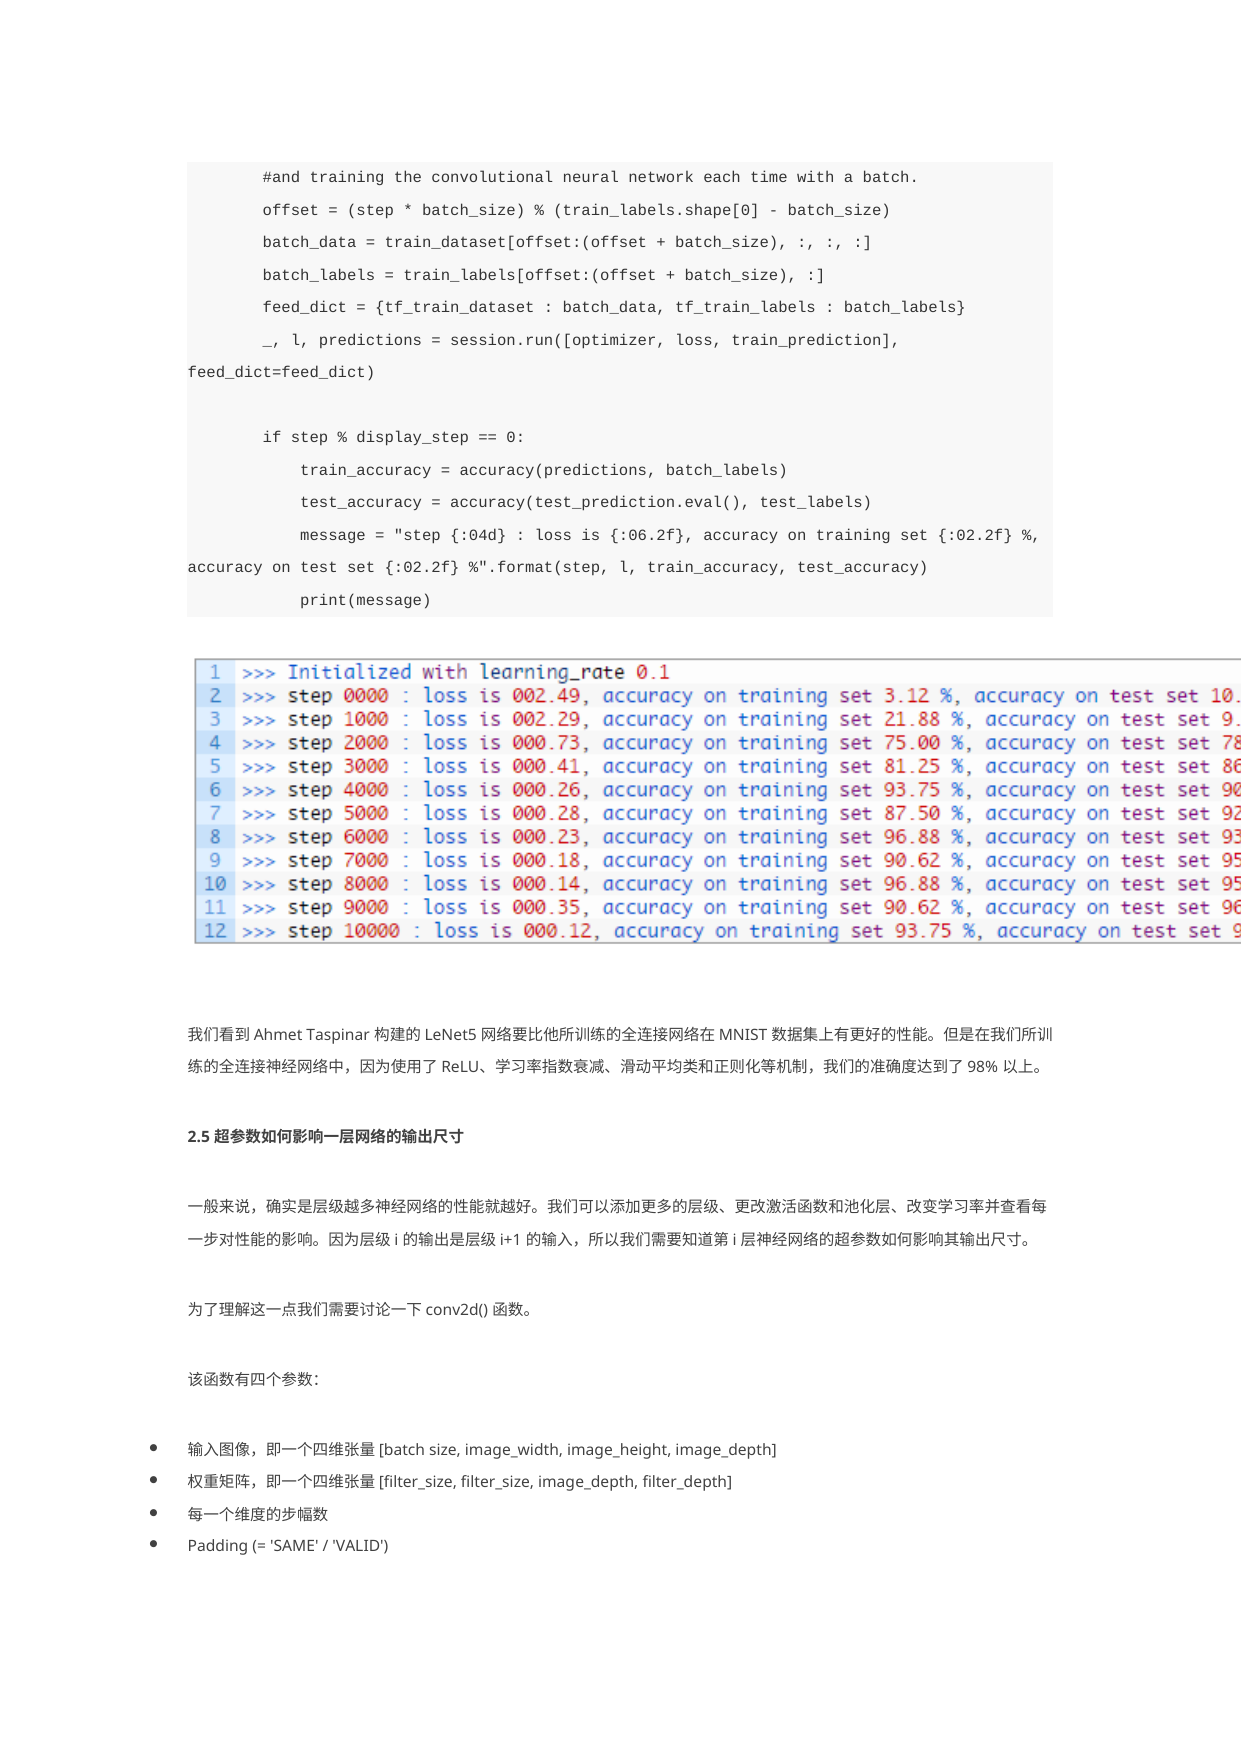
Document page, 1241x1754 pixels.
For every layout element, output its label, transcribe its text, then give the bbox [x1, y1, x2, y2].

list 每一个维度的步幅数 [150, 1497, 1053, 1529]
text print(message) [187, 584, 1053, 617]
list 输入图像，即一个四维张量 [batch size, image_width, image_height, image_depth] [150, 1432, 1053, 1464]
text train_accuracy = accuracy(predictions, batch_labels) [187, 454, 1053, 487]
text 我们看到 Ahmet Taspinar 构建的 LeNet5 网络要比他所训练的全连接网络在 MNIST 数据集上有更好的性能。但是在我们所训练的全连接神经网络中，因为使用了 ReLU、学习率指数衰减、滑动平均类和正则化等机制，我们的准确度达到了 98% 以上。 [187, 1017, 1053, 1082]
text 为了理解这一点我们需要讨论一下 conv2d() 函数。 [187, 1292, 1053, 1324]
list 权重矩阵，即一个四维张量 [filter_size, filter_size, image_depth, filter_depth] [150, 1464, 1053, 1497]
text test_accuracy = accuracy(test_prediction.eval(), test_labels) [187, 487, 1053, 519]
text feed_dict = {tf_train_dataset : batch_data, tf_train_labels : batch_labels} [187, 292, 1053, 324]
text #and training the convolutional neural network each time with a batch. [187, 162, 1053, 194]
text batch_labels = train_labels[offset:(offset + batch_size), :] [187, 259, 1053, 292]
picture [187, 654, 1241, 955]
text offset = (step * batch_size) % (train_labels.shape[0] - batch_size) [187, 194, 1053, 227]
text message = "step {:04d} : loss is {:06.2f}, accuracy on training set {:02.2f} %, accuracy on test set {:02.2f} %".format(step, l, train_accuracy, test_accuracy) [187, 519, 1053, 584]
text _, l, predictions = session.run([optimizer, loss, train_prediction], feed_dict=feed_dict) [187, 324, 1053, 389]
text batch_data = train_dataset[offset:(offset + batch_size), :, :, :] [187, 227, 1053, 259]
text 该函数有四个参数： [187, 1362, 1053, 1394]
text if step % display_step == 0: [187, 422, 1053, 454]
text 一般来说，确实是层级越多神经网络的性能就越好。我们可以添加更多的层级、更改激活函数和池化层、改变学习率并查看每一步对性能的影响。因为层级 i 的输出是层级 i+1 的输入，所以我们需要知道第 i 层神经网络的超参数如何影响其输出尺寸。 [187, 1189, 1053, 1254]
list Padding (= 'SAME' / 'VALID') [150, 1529, 1053, 1562]
text 2.5 超参数如何影响一层网络的输出尺寸 [187, 1119, 1053, 1152]
